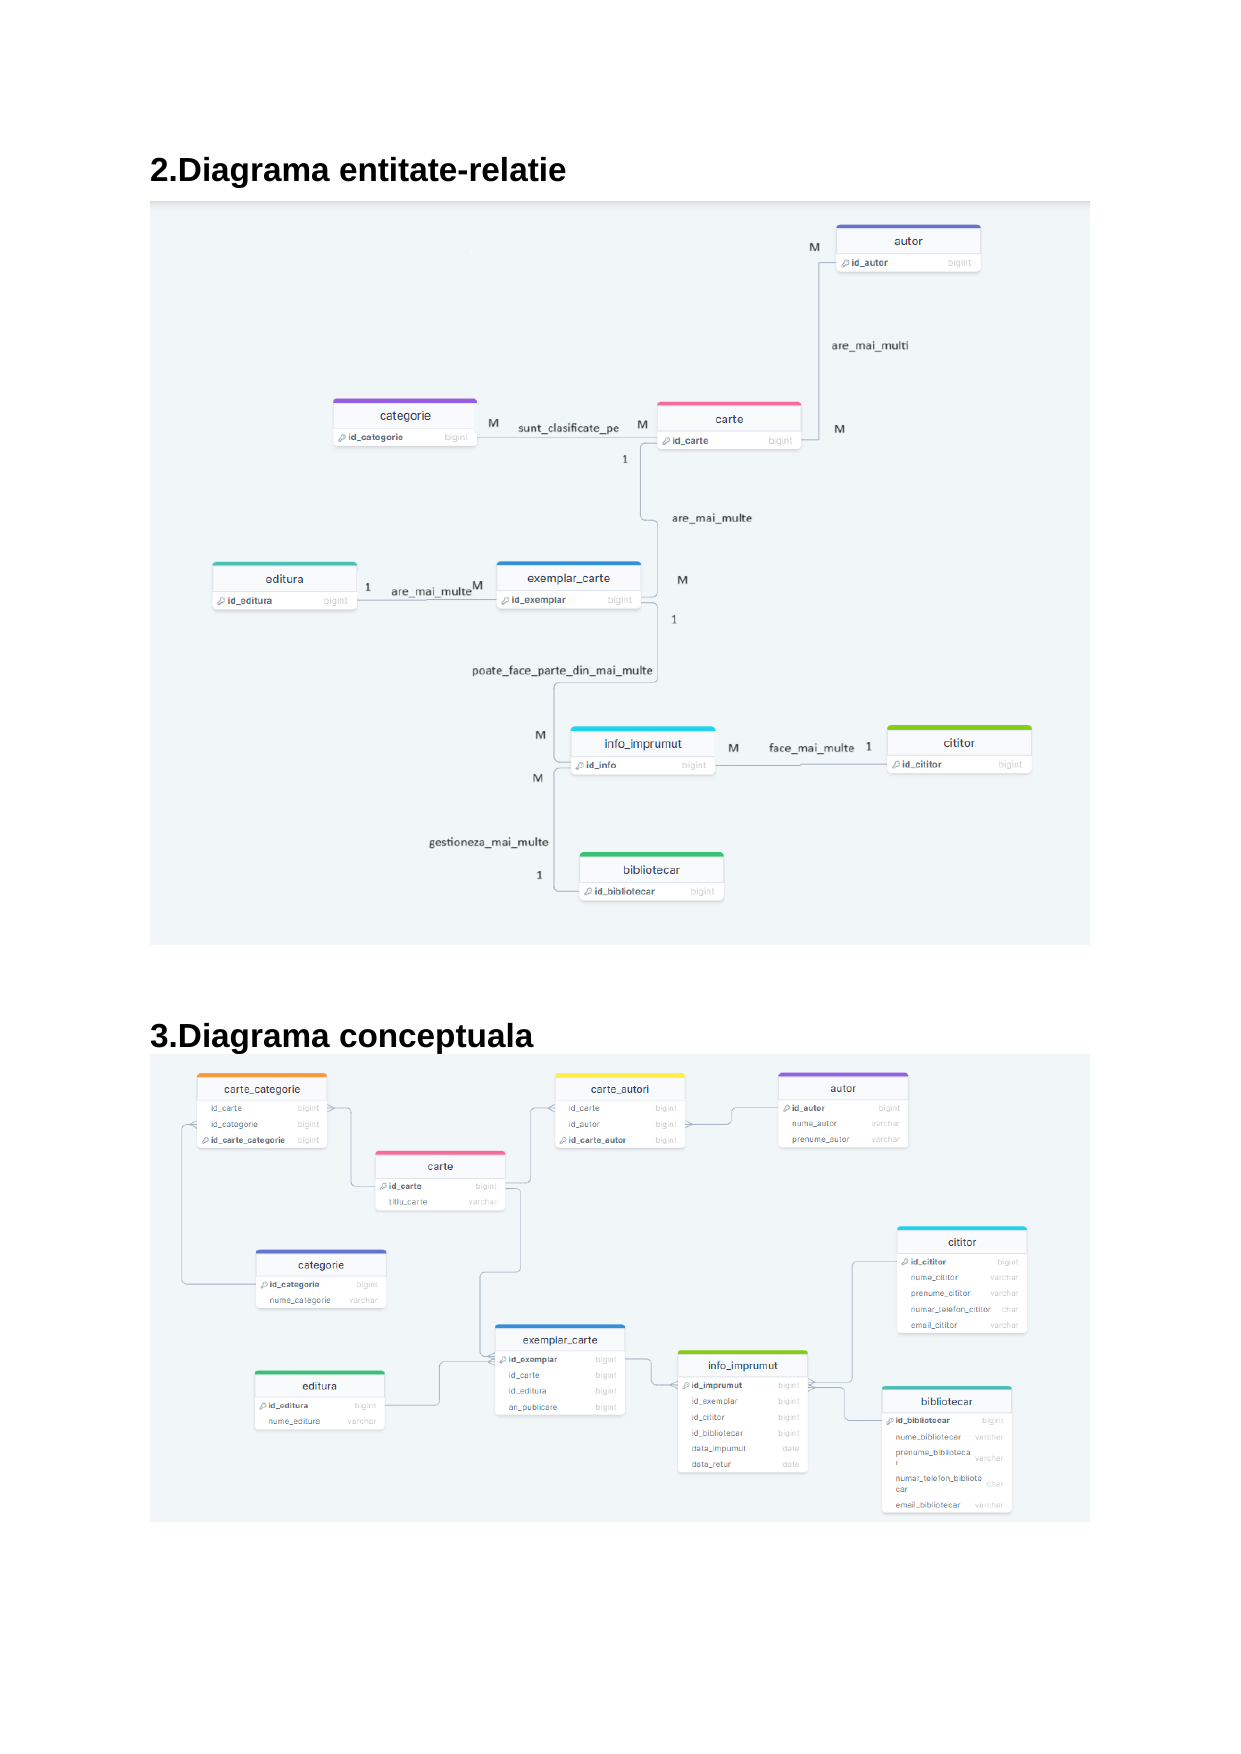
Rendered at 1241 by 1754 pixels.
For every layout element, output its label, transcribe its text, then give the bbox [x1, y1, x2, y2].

subtitle 2.Diagrama entitate-relatie [150, 150, 1090, 188]
subtitle 3.Diagrama conceptuala [150, 1016, 1090, 1054]
picture [150, 201, 1091, 945]
picture [150, 1054, 1091, 1522]
